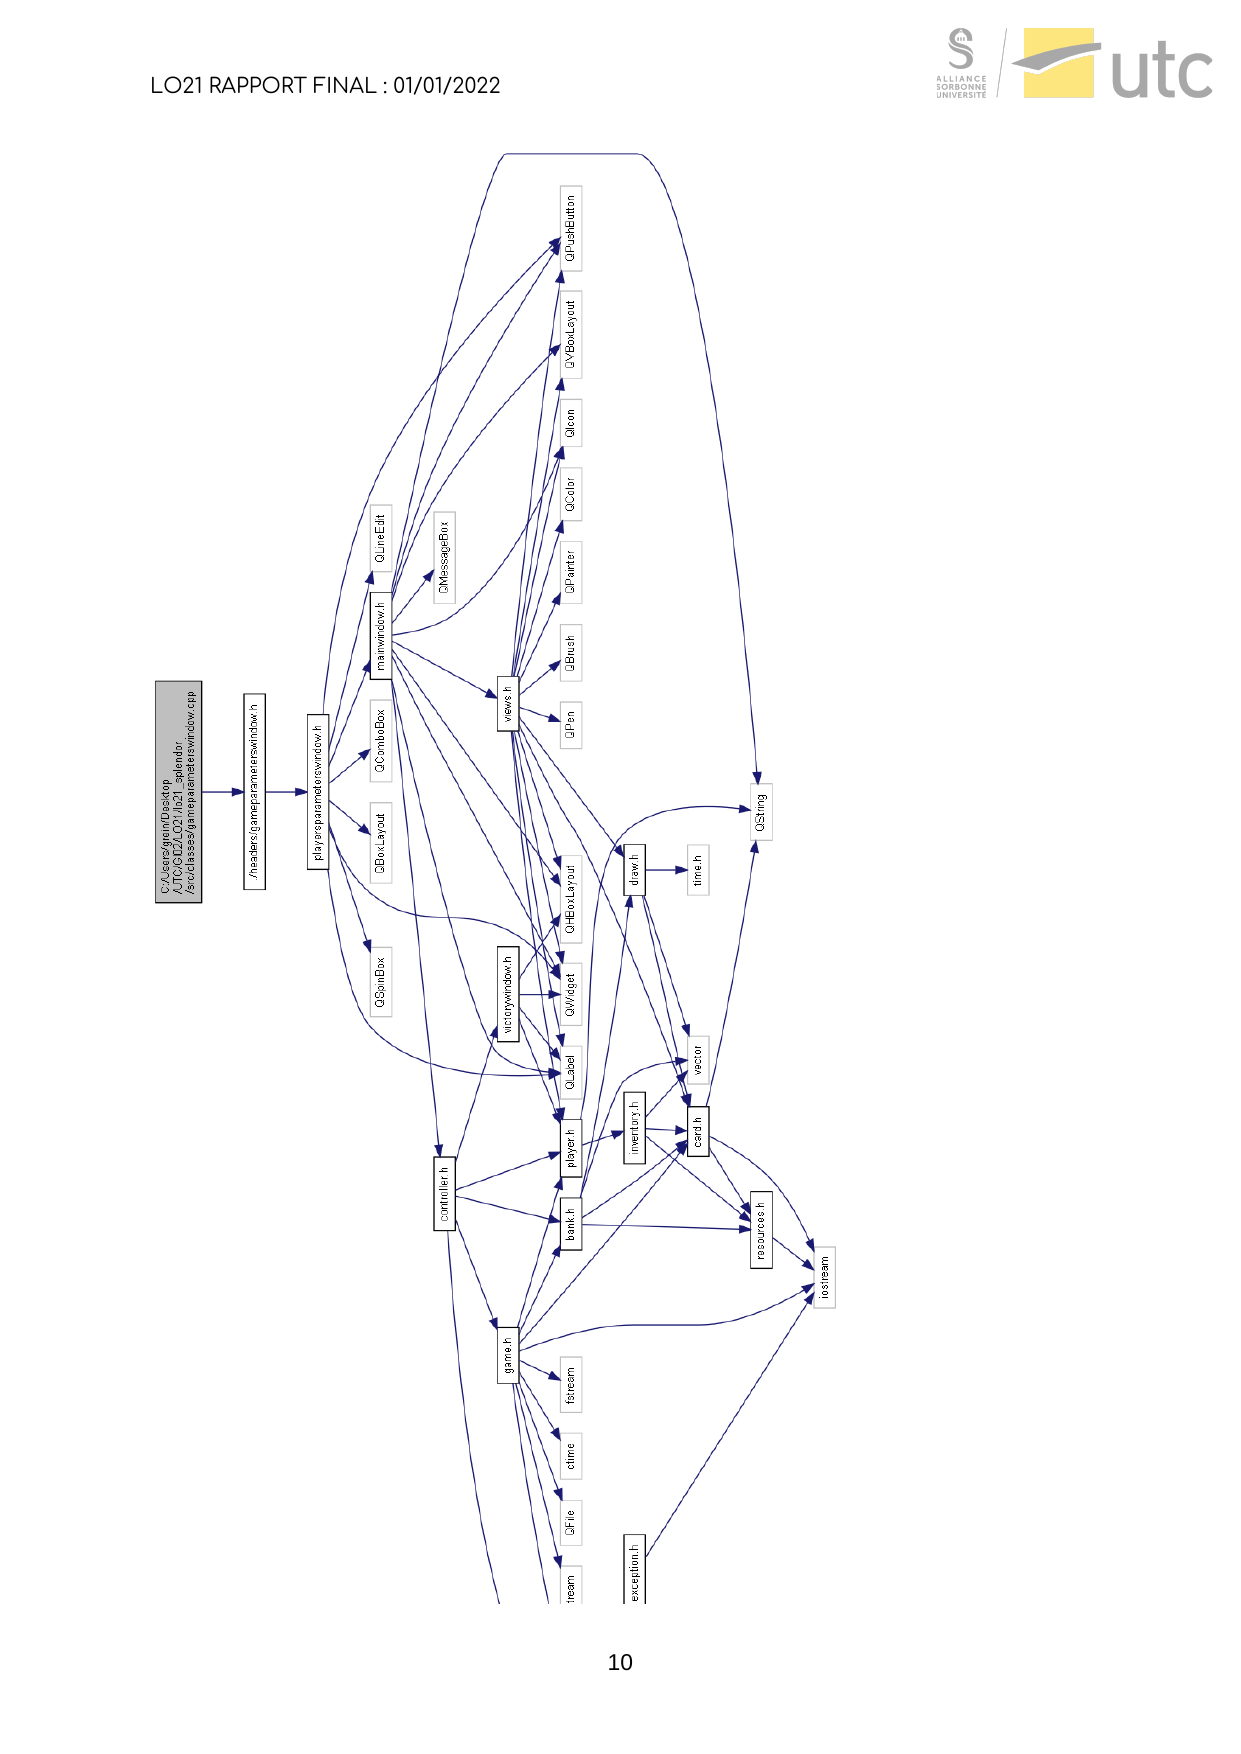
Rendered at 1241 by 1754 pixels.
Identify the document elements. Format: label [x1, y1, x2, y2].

picture [150, 150, 840, 1604]
picture [936, 28, 1213, 98]
